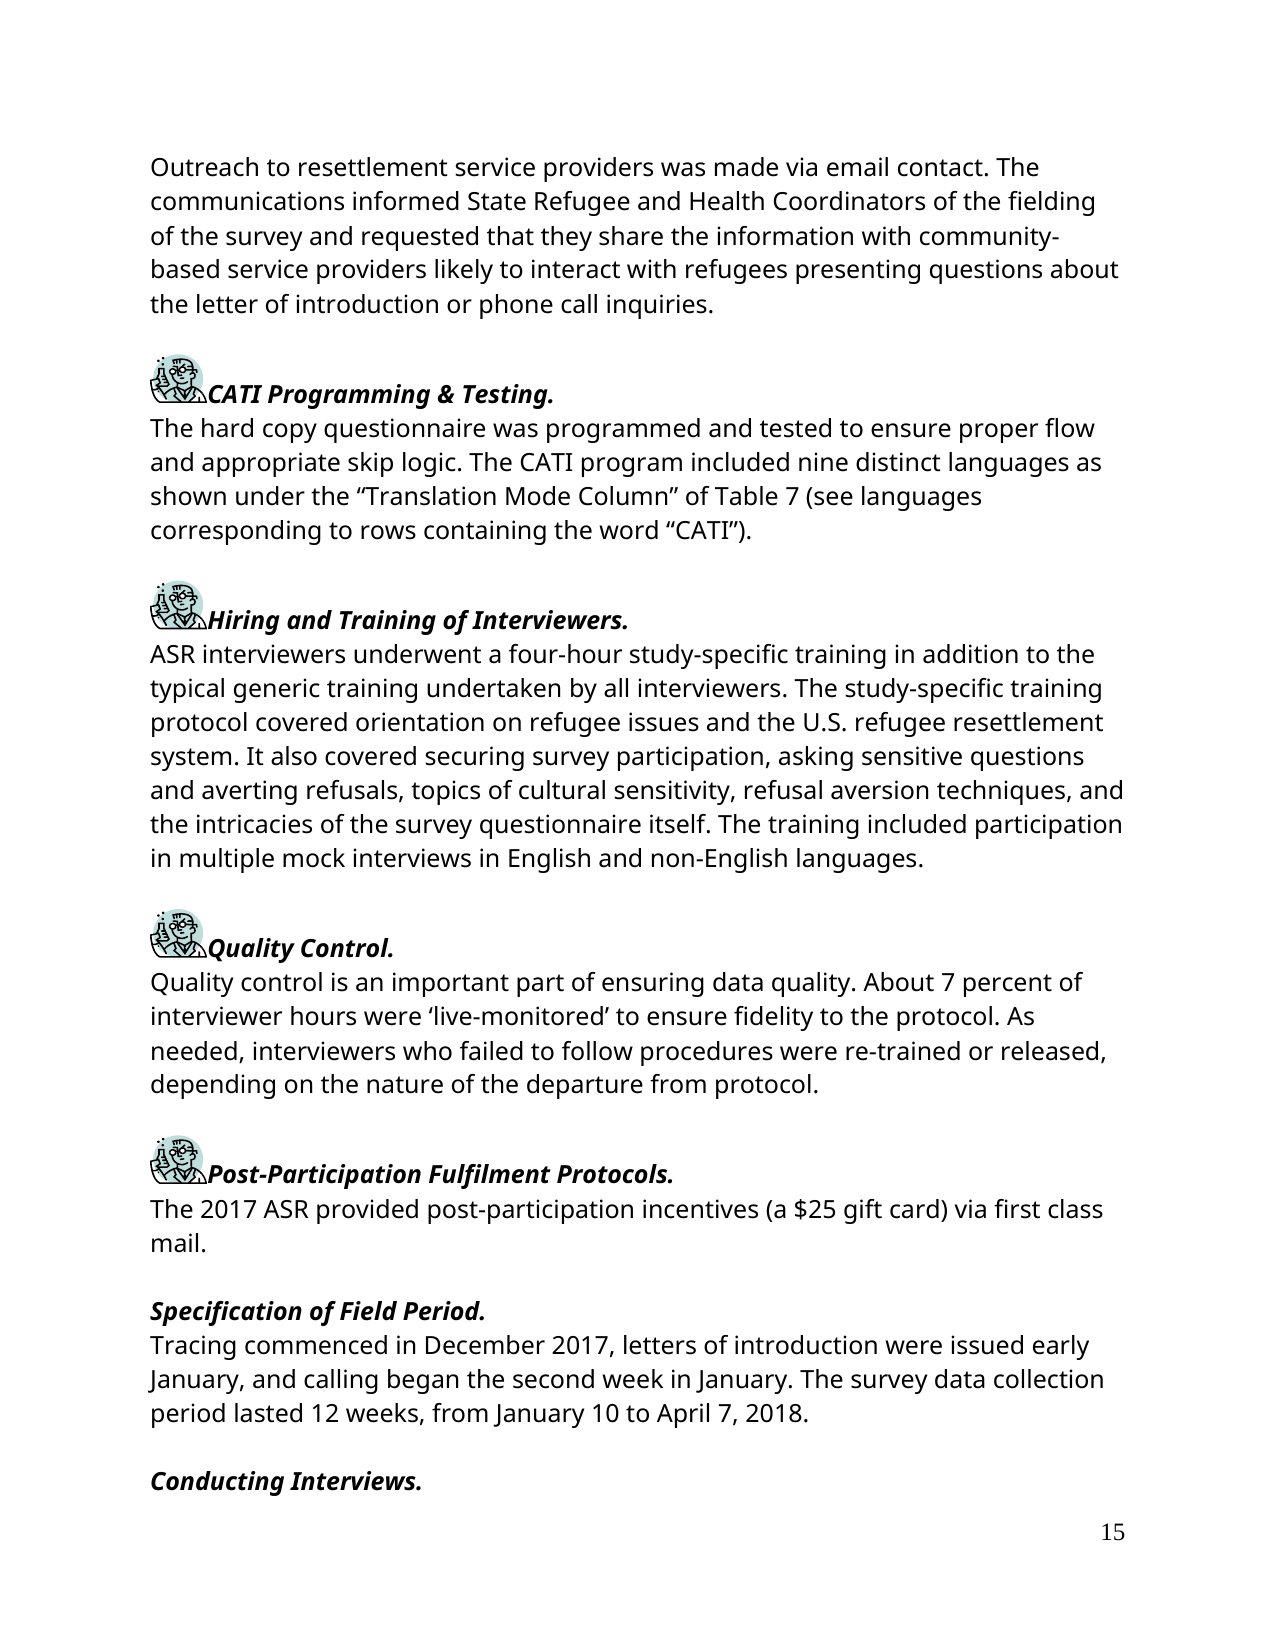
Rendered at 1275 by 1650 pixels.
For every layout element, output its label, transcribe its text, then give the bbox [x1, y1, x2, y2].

text Specification of Field Period. [150, 1293, 1125, 1327]
text Post-Participation Fulfilment Protocols. [150, 1135, 1125, 1191]
text Quality control is an important part of ensuring data quality. About 7 percent of interviewer hours were ‘live-monitored’ to ensure fidelity to the protocol. As needed, interviewers who failed to follow procedures were re-trained or released, depending on the nature of the departure from protocol. [150, 965, 1125, 1101]
text Hiring and Training of Interviewers. [150, 581, 1125, 637]
text The hard copy questionnaire was programmed and tested to ensure proper flow and appropriate skip logic. The CATI program included nine distinct languages as shown under the “Translation Mode Column” of Table 7 (see languages corresponding to rows containing the word “CATI”). [150, 410, 1125, 547]
text ASR interviewers underwent a four-hour study-specific training in addition to the typical generic training undertaken by all interviewers. The study-specific training protocol covered orientation on refugee issues and the U.S. refugee resettlement system. It also covered securing survey participation, asking sensitive questions and averting refusals, topics of cultural sensitivity, refusal aversion techniques, and the intricacies of the survey questionnaire itself. The training included participation in multiple mock interviews in English and non-English languages. [150, 637, 1125, 875]
text Quality Control. [150, 909, 1125, 965]
text Tracing commenced in December 2017, letters of introduction were issued early January, and calling began the second week in January. The survey data collection period lasted 12 weeks, from January 10 to April 7, 2018. [150, 1327, 1125, 1430]
text CATI Programming & Testing. [150, 354, 1125, 410]
text Conducting Interviews. [150, 1464, 1125, 1498]
text The 2017 ASR provided post-participation incentives (a $25 gift card) via first class mail. [150, 1191, 1125, 1259]
text Outreach to resettlement service providers was made via email contact. The communications informed State Refugee and Health Coordinators of the fielding of the survey and requested that they share the information with community-based service providers likely to interact with refugees presenting questions about the letter of introduction or phone call inquiries. [150, 150, 1125, 320]
